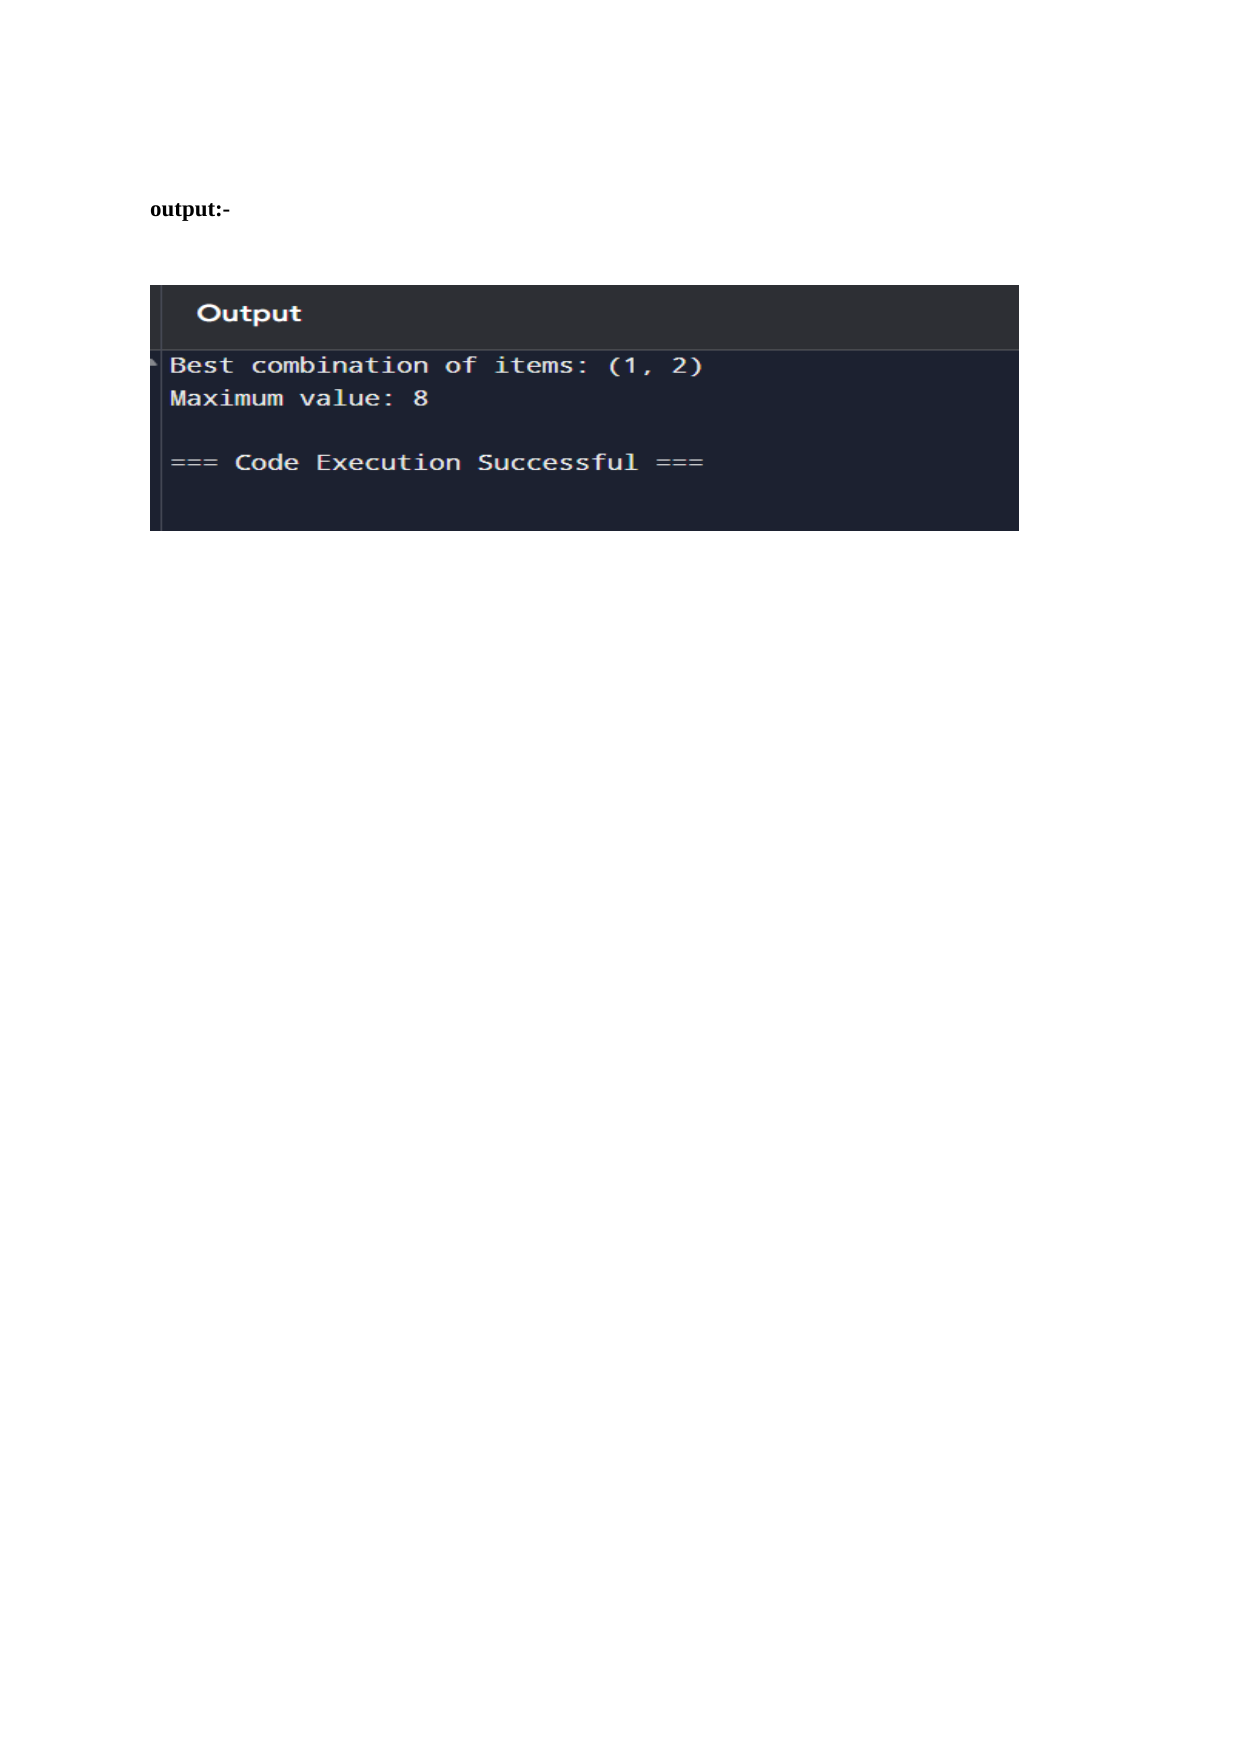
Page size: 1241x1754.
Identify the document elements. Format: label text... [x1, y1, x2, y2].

picture [150, 285, 1019, 531]
text output:- [150, 195, 1090, 221]
